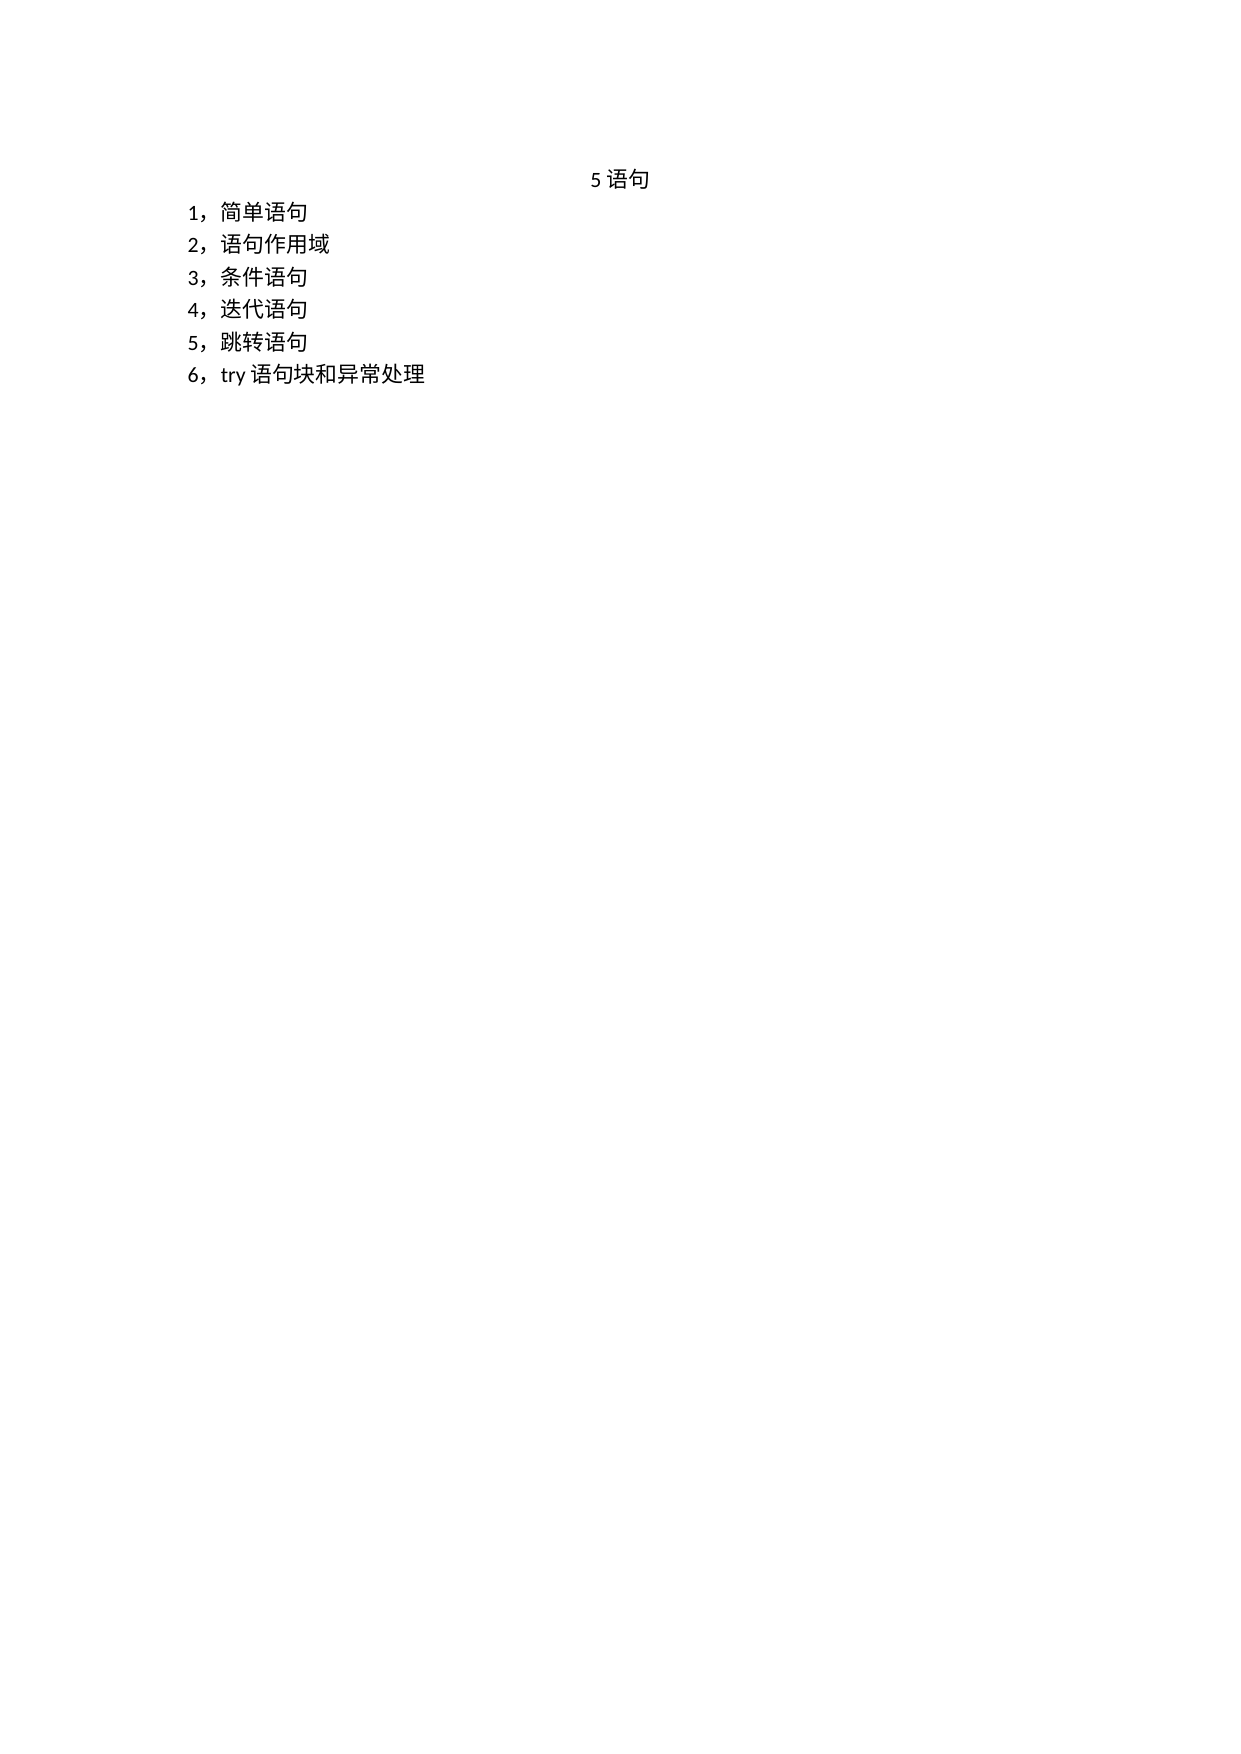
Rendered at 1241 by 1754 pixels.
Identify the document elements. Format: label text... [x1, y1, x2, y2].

text 3，条件语句 [187, 259, 1053, 292]
text 5 语句 [187, 162, 1053, 194]
text 1，简单语句 [187, 194, 1053, 227]
text 6，try语句块和异常处理 [187, 357, 1053, 389]
text 2，语句作用域 [187, 227, 1053, 259]
text 5，跳转语句 [187, 324, 1053, 357]
text 4，迭代语句 [187, 292, 1053, 324]
